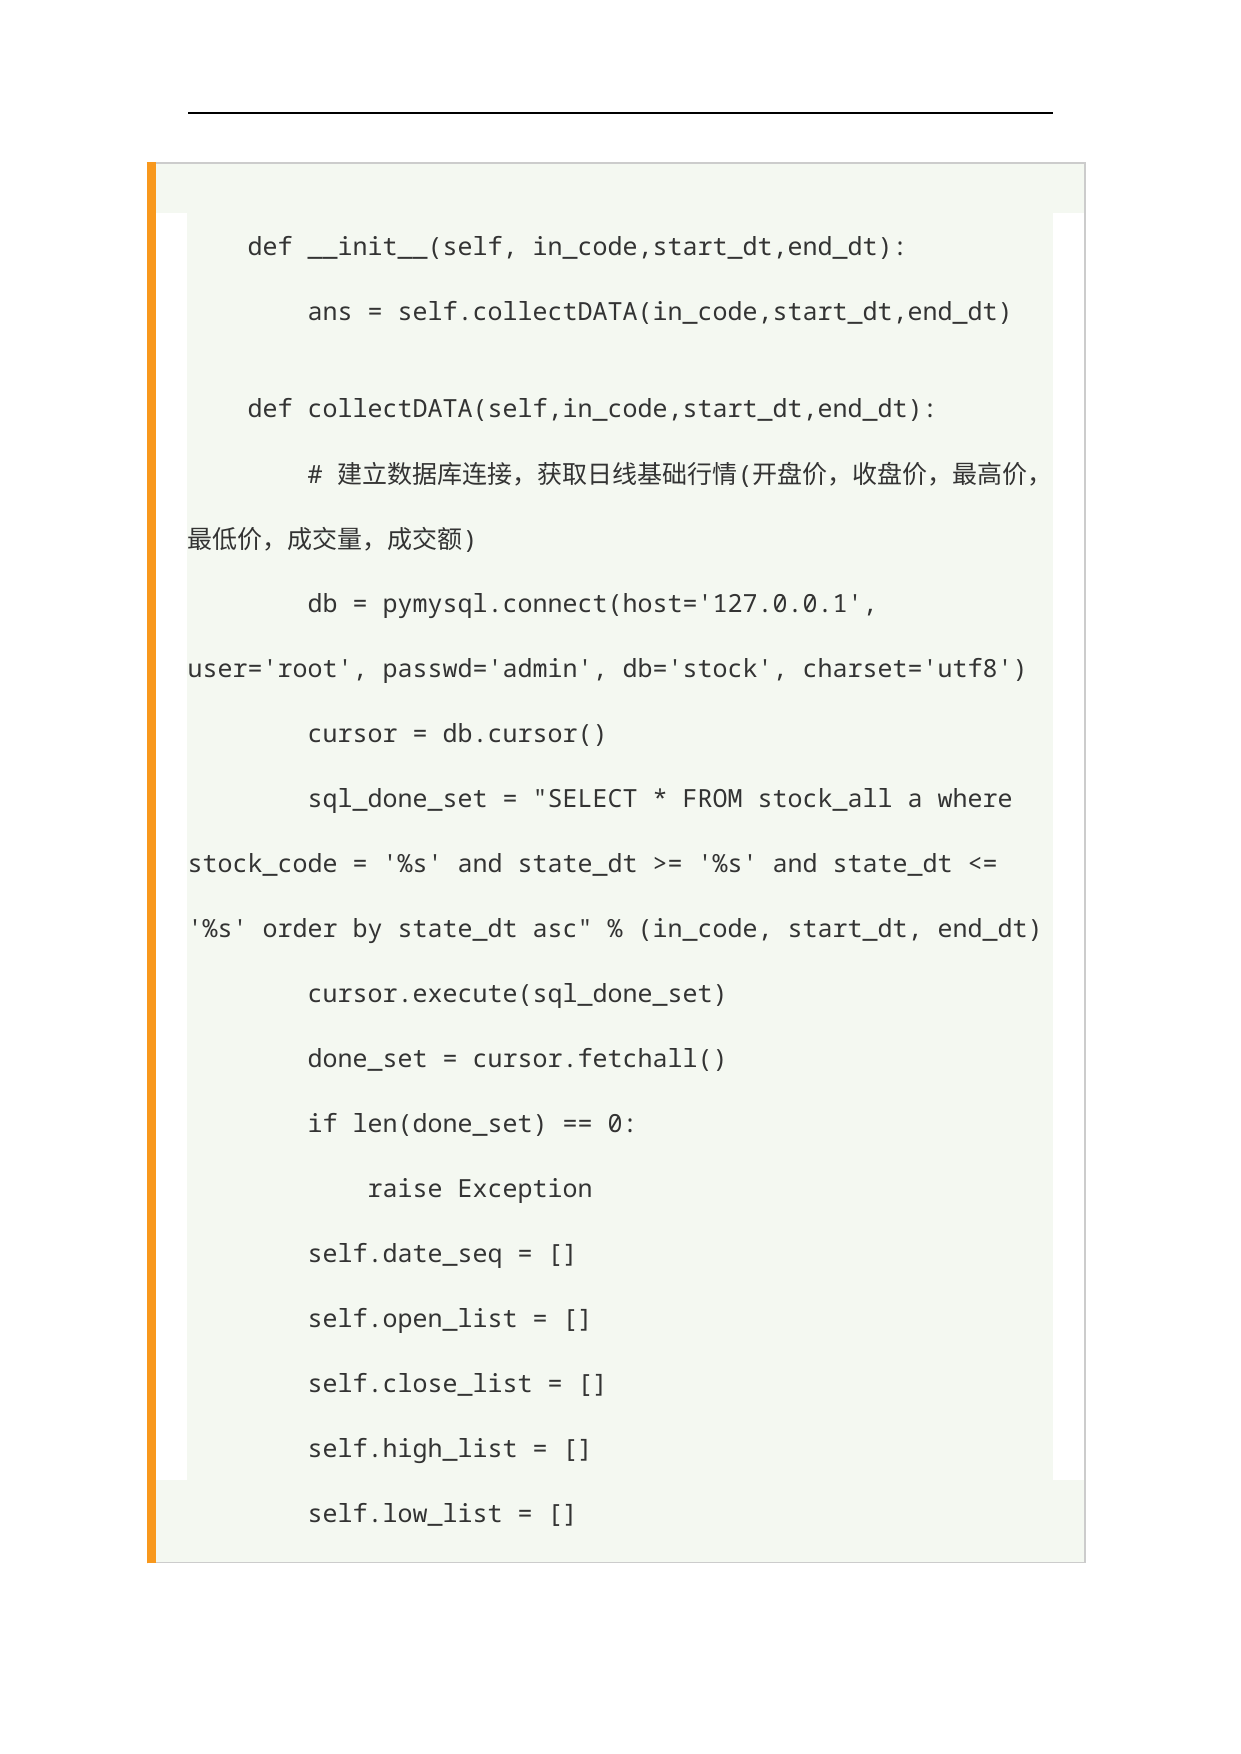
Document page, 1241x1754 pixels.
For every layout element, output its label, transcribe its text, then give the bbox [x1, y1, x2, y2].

text cursor = db.cursor() [187, 700, 1053, 765]
text ans = self.collectDATA(in_code,start_dt,end_dt) [187, 278, 1053, 343]
text done_set = cursor.fetchall() [187, 1025, 1053, 1090]
text if len(done_set) == 0: [187, 1090, 1053, 1155]
text sql_done_set = "SELECT * FROM stock_all a where stock_code = '%s' and state_dt >= '%s' and state_dt <= '%s' order by state_dt asc" % (in_code, start_dt, end_dt) [187, 765, 1053, 960]
text self.low_list = [] [156, 1462, 1084, 1562]
text self.date_seq = [] [187, 1220, 1053, 1285]
text self.close_list = [] [187, 1350, 1053, 1415]
text cursor.execute(sql_done_set) [187, 960, 1053, 1025]
text def collectDATA(self,in_code,start_dt,end_dt): [187, 375, 1053, 440]
text self.open_list = [] [187, 1285, 1053, 1350]
text db = pymysql.connect(host='127.0.0.1', user='root', passwd='admin', db='stock', charset='utf8') [187, 570, 1053, 700]
text self.high_list = [] [187, 1415, 1053, 1462]
text raise Exception [187, 1155, 1053, 1220]
text def __init__(self, in_code,start_dt,end_dt): [187, 213, 1053, 278]
text # 建立数据库连接，获取日线基础行情(开盘价，收盘价，最高价，最低价，成交量，成交额) [187, 440, 1053, 570]
